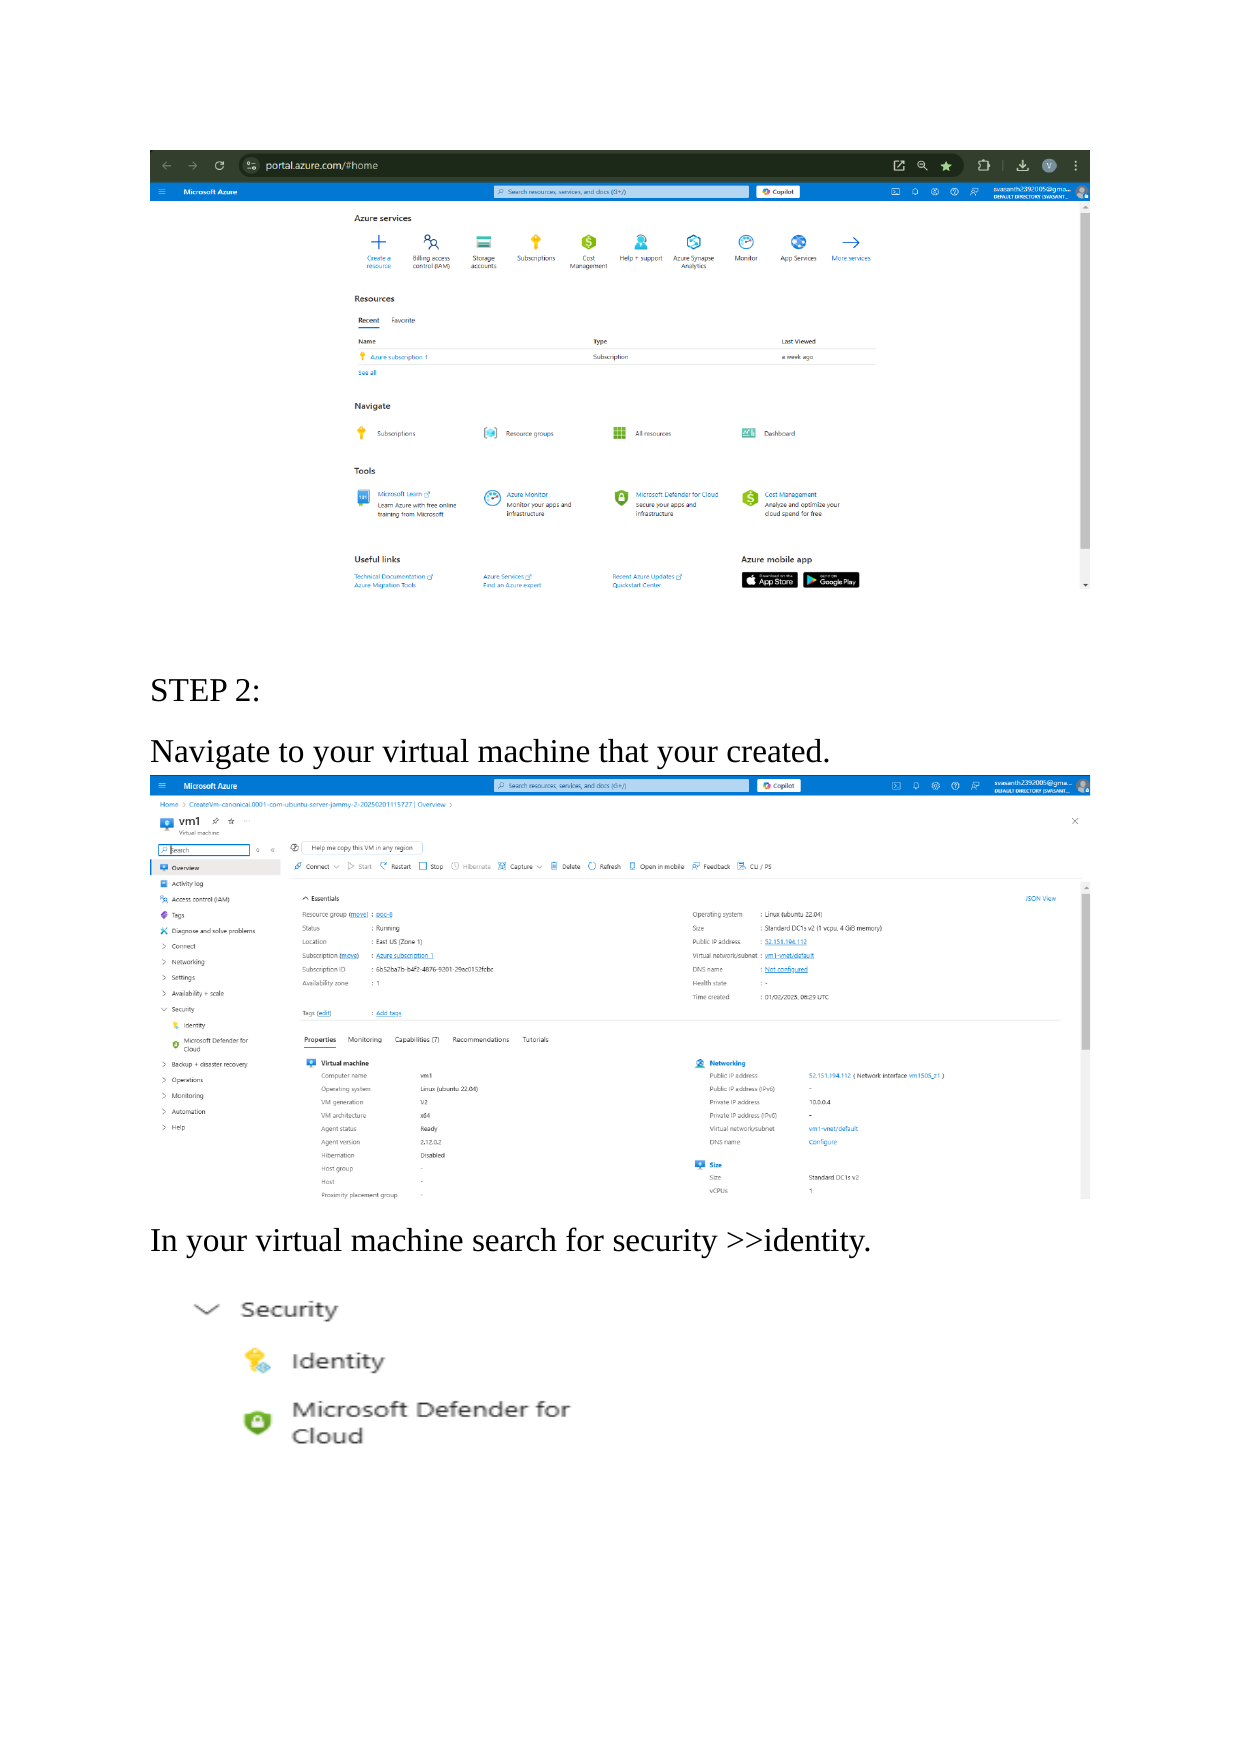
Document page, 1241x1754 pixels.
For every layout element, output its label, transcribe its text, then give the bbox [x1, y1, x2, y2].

text In your virtual machine search for security >>identity. [150, 1220, 1090, 1259]
text STEP 2: [150, 671, 1090, 709]
picture [150, 775, 1091, 1199]
text Navigate to your virtual machine that your created. [150, 731, 1090, 775]
picture [150, 1281, 770, 1464]
picture [150, 150, 1090, 589]
